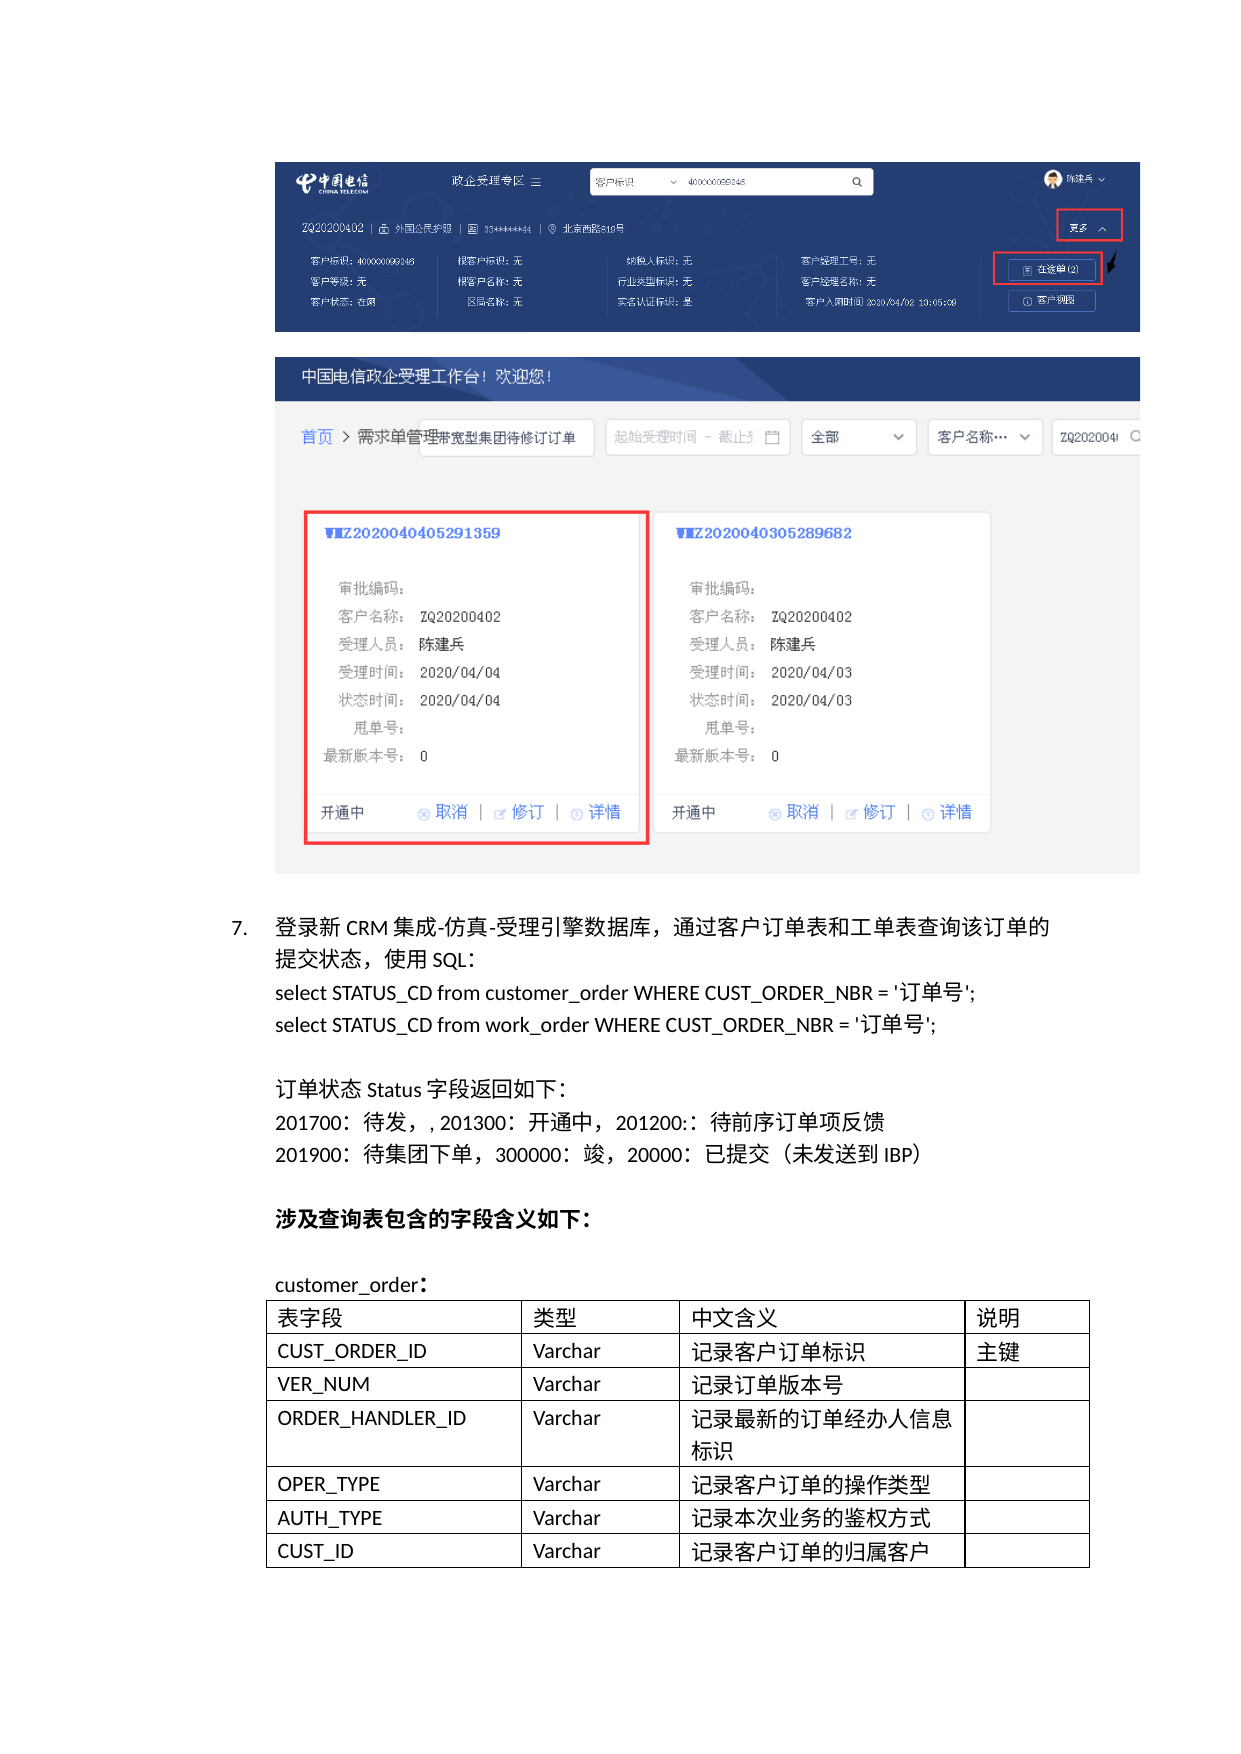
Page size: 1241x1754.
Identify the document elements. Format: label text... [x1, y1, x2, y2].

table_cell Varchar [522, 1534, 679, 1567]
table_cell Varchar [522, 1401, 679, 1466]
table_cell [966, 1368, 1089, 1400]
table_cell 记录客户订单的操作类型 [680, 1467, 964, 1500]
list select STATUS_CD from customer_order WHERE CUST_ORDER_NBR = '订单号'; [275, 974, 1053, 1007]
table_cell 记录订单版本号 [680, 1368, 964, 1400]
table_header 说明 [966, 1301, 1089, 1333]
table_cell 主键 [966, 1334, 1089, 1367]
table_cell VER_NUM [267, 1368, 521, 1400]
table_cell AUTH_TYPE [267, 1501, 521, 1533]
table_cell 记录客户订单的归属客户 [680, 1534, 964, 1567]
table_header 表字段 [267, 1301, 521, 1333]
table_cell Varchar [522, 1467, 679, 1500]
picture [275, 357, 1141, 874]
text customer_order： [231, 1267, 1053, 1299]
table_cell Varchar [522, 1334, 679, 1367]
text 201900：待集团下单，300000：竣，20000：已提交（未发送到IBP） [231, 1137, 1053, 1169]
table_cell [966, 1534, 1089, 1567]
table_cell Varchar [522, 1501, 679, 1533]
table_cell CUST_ID [267, 1534, 521, 1567]
table_cell CUST_ORDER_ID [267, 1334, 521, 1367]
text 201700：待发，, 201300：开通中，201200:：待前序订单项反馈 [231, 1104, 1053, 1137]
list 登录新CRM集成-仿真-受理引擎数据库，通过客户订单表和工单表查询该订单的提交状态，使用SQL： [231, 909, 1053, 974]
table_cell [966, 1501, 1089, 1533]
table_cell ORDER_HANDLER_ID [267, 1401, 521, 1466]
table_cell 记录最新的订单经办人信息标识 [680, 1401, 964, 1466]
table_cell 记录本次业务的鉴权方式 [680, 1501, 964, 1533]
table_cell [966, 1467, 1089, 1500]
table_cell [966, 1401, 1089, 1466]
text 涉及查询表包含的字段含义如下： [231, 1202, 1053, 1234]
list select STATUS_CD from work_order WHERE CUST_ORDER_NBR = '订单号'; [275, 1007, 1053, 1039]
table_cell 记录客户订单标识 [680, 1334, 964, 1367]
table_header 类型 [522, 1301, 679, 1333]
text 订单状态Status字段返回如下： [231, 1072, 1053, 1104]
table_cell OPER_TYPE [267, 1467, 521, 1500]
table_header 中文含义 [680, 1301, 964, 1333]
table_cell Varchar [522, 1368, 679, 1400]
picture [275, 162, 1141, 334]
